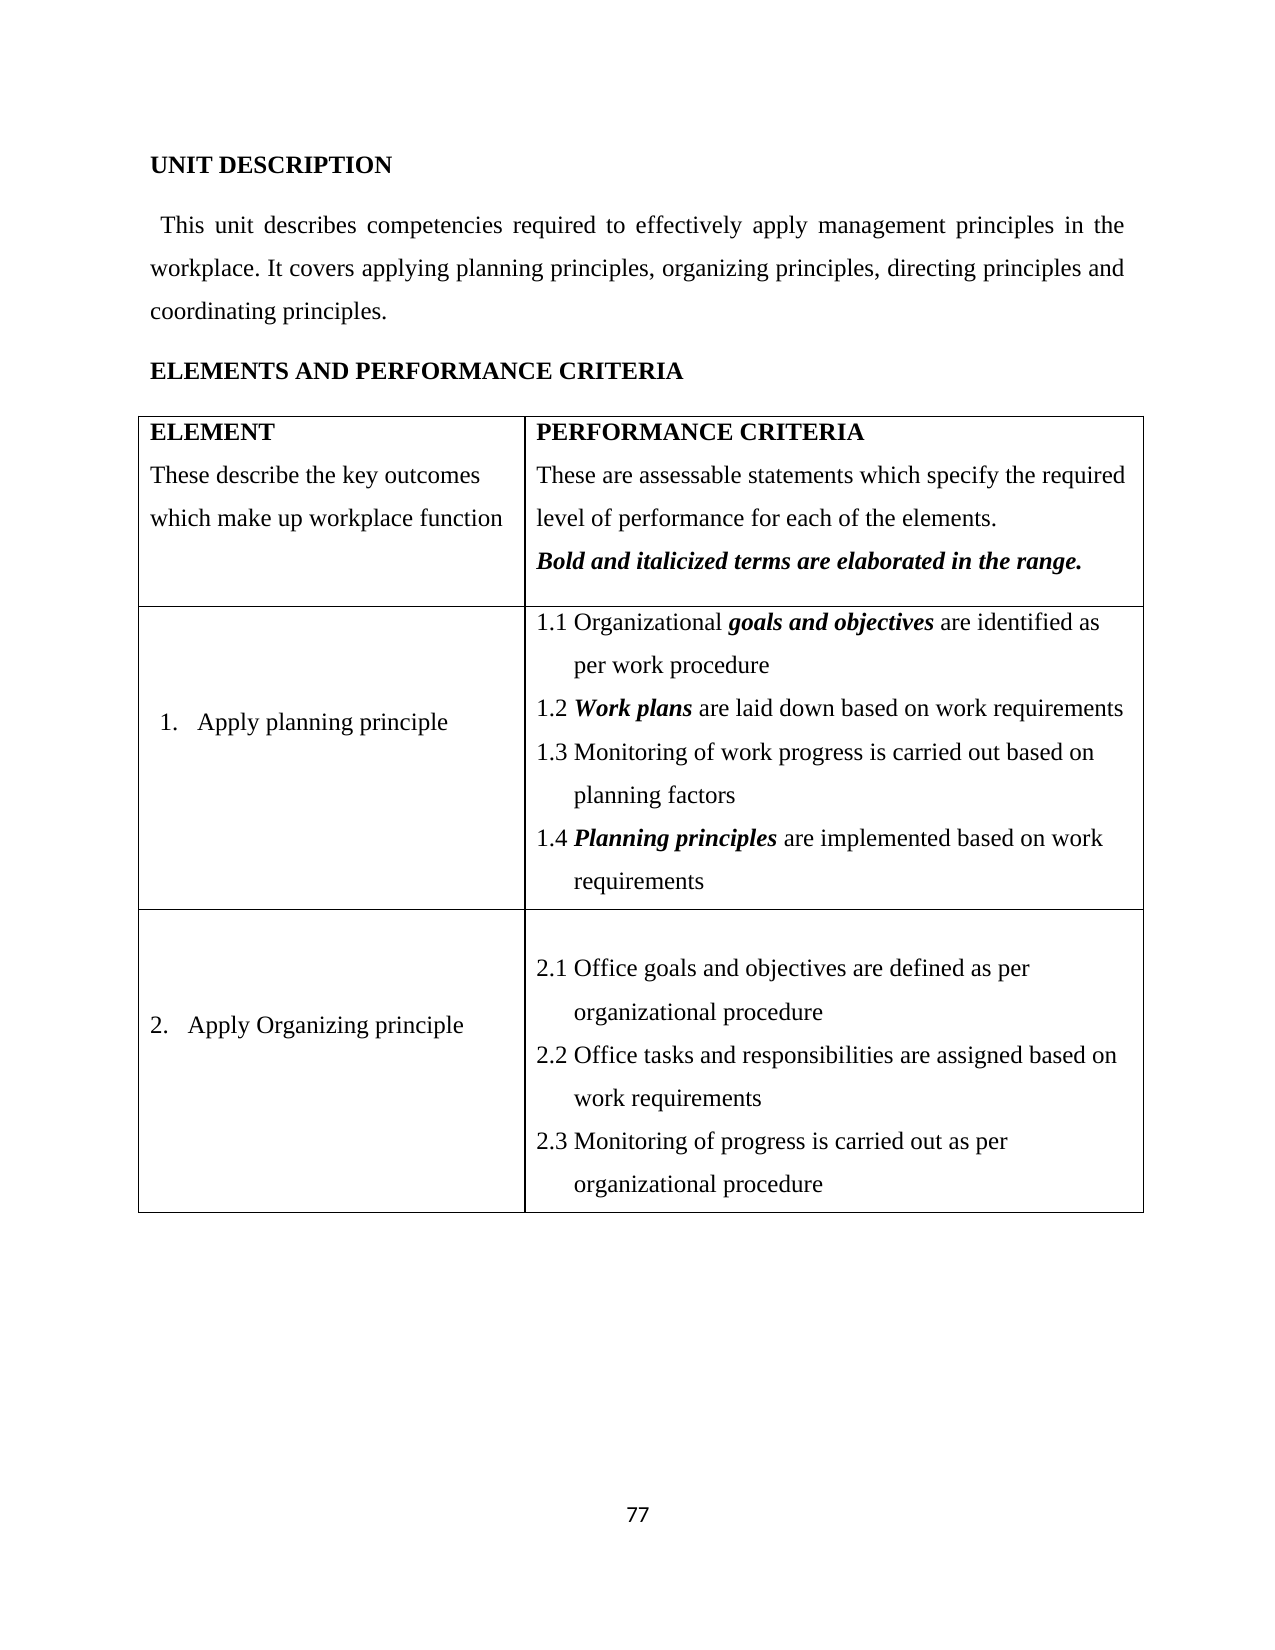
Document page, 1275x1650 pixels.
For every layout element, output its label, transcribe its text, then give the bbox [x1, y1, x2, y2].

text UNIT DESCRIPTION [150, 150, 1125, 179]
text This unit describes competencies required to effectively apply management principles in the workplace. It covers applying planning principles, organizing principles, directing principles and coordinating principles. [150, 210, 1125, 325]
table_cell Apply Organizing principle [139, 910, 524, 1212]
table_cell Office goals and objectives are defined as per organizational procedure Office tasks and responsibilities are assigned based on work requirements Monitoring of progress is carried out as per organizational procedure [526, 910, 1143, 1212]
table_header ELEMENT These describe the key outcomes which make up workplace function [139, 417, 524, 606]
table_header PERFORMANCE CRITERIA These are assessable statements which specify the required level of performance for each of the elements. Bold and italicized terms are elaborated in the range. [526, 417, 1143, 606]
table_cell Organizational goals and objectives are identified as per work procedure Work plans are laid down based on work requirements Monitoring of work progress is carried out based on planning factors Planning principles are implemented based on work requirements [526, 607, 1143, 909]
table_cell Apply planning principle [139, 607, 524, 909]
text ELEMENTS AND PERFORMANCE CRITERIA [150, 356, 1125, 384]
